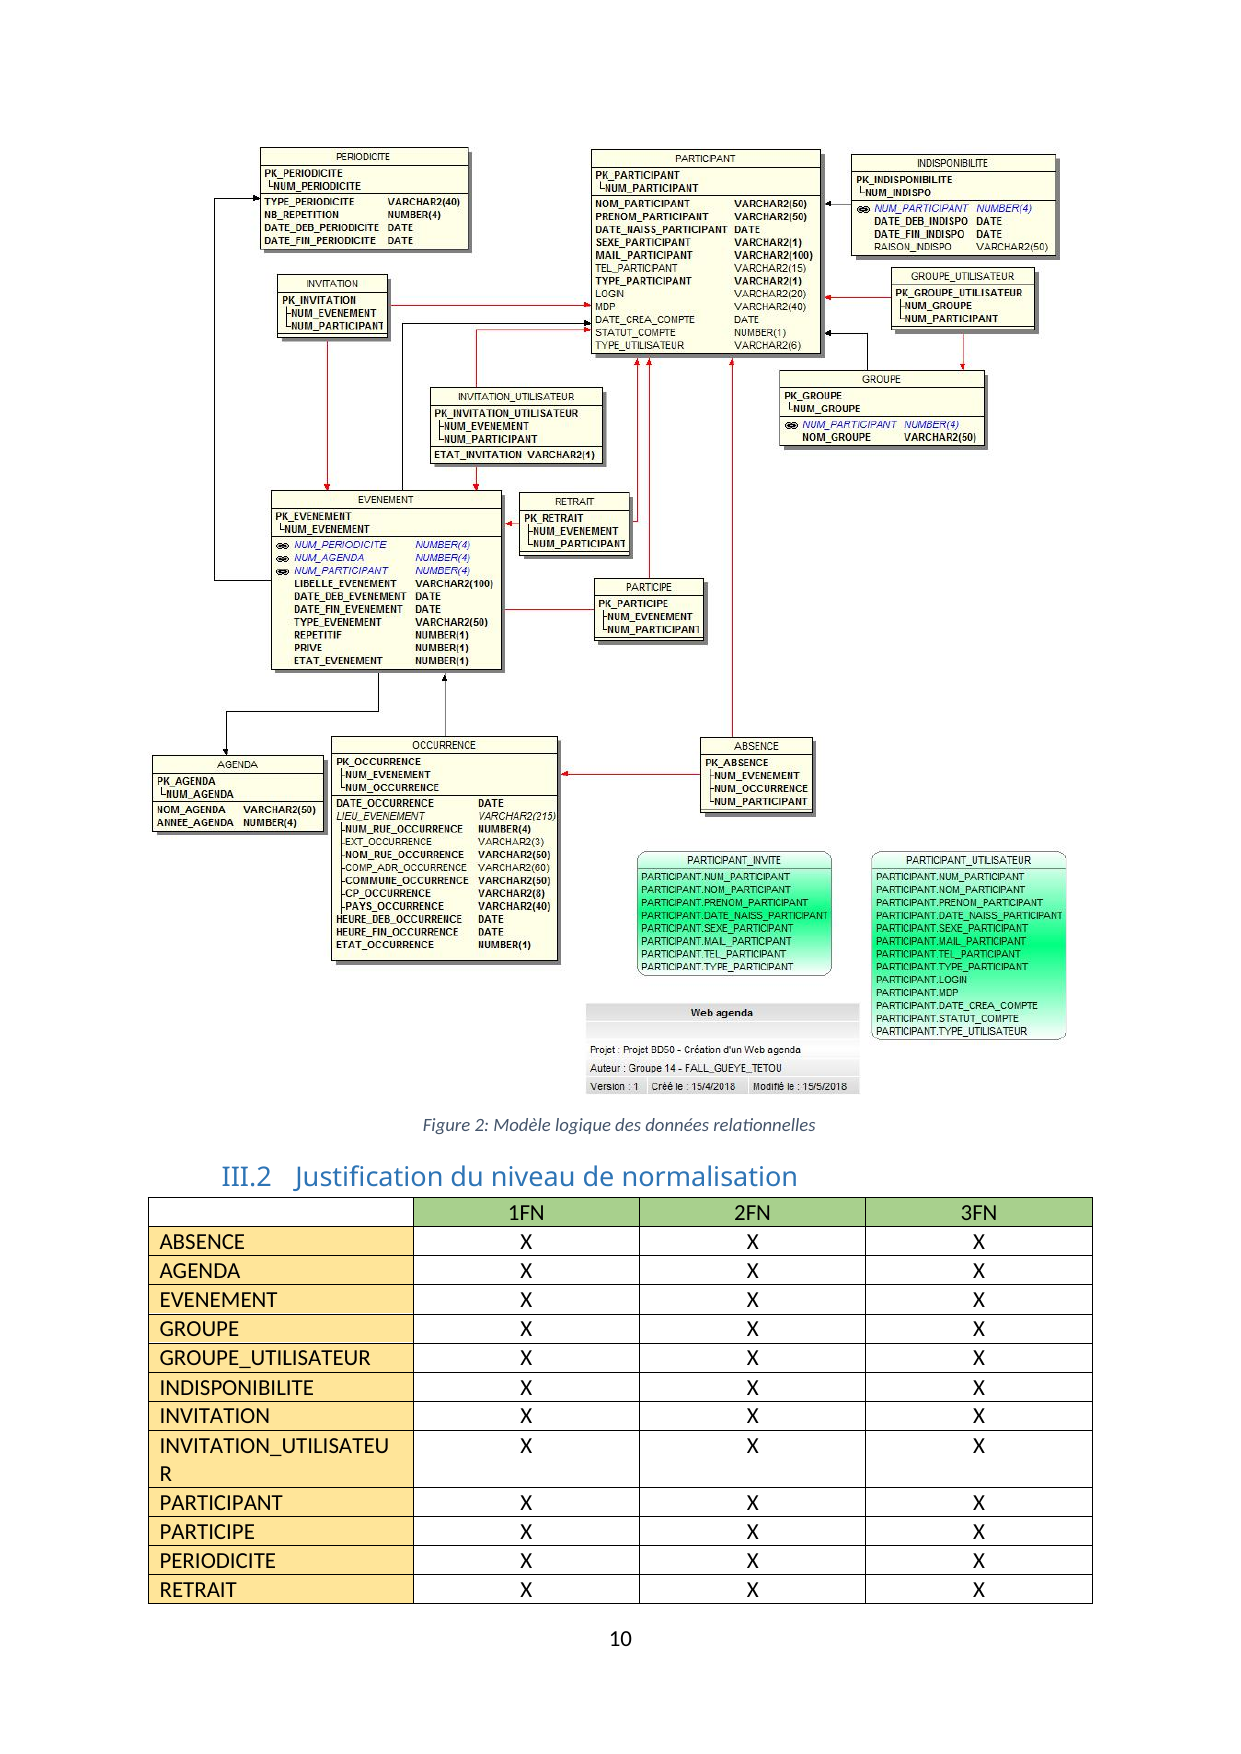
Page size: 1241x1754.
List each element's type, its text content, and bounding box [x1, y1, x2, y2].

table_cell X [866, 1315, 1092, 1342]
table_cell X [414, 1256, 639, 1284]
table_cell X [640, 1373, 865, 1401]
table_cell X [866, 1575, 1092, 1603]
table_cell X [640, 1402, 865, 1430]
table_cell X [866, 1373, 1092, 1401]
table_cell PARTICIPANT [149, 1488, 413, 1516]
table_cell X [414, 1344, 639, 1372]
table_cell X [640, 1315, 865, 1342]
table_cell GROUPE [149, 1315, 413, 1342]
table_cell X [640, 1285, 865, 1313]
table_cell X [866, 1344, 1092, 1372]
table_cell X [640, 1227, 865, 1255]
table_cell AGENDA [149, 1256, 413, 1284]
table_cell X [866, 1546, 1092, 1574]
table_cell X [414, 1285, 639, 1313]
table_cell X [866, 1227, 1092, 1255]
table_cell X [414, 1431, 639, 1487]
table_header 3FN [866, 1198, 1092, 1226]
table_cell X [640, 1431, 865, 1487]
table_cell X [866, 1402, 1092, 1430]
table_cell X [866, 1256, 1092, 1284]
table_cell X [640, 1575, 865, 1603]
table_cell X [414, 1315, 639, 1342]
table_cell PERIODICITE [149, 1546, 413, 1574]
table_cell ABSENCE [149, 1227, 413, 1255]
table_cell PARTICIPE [149, 1517, 413, 1545]
table_cell X [866, 1517, 1092, 1545]
table_cell X [640, 1517, 865, 1545]
table_cell X [414, 1373, 639, 1401]
table_cell X [414, 1517, 639, 1545]
table_cell X [414, 1488, 639, 1516]
table_cell EVENEMENT [149, 1285, 413, 1313]
table_cell X [866, 1285, 1092, 1313]
table_header 1FN [414, 1198, 639, 1226]
table_cell X [640, 1256, 865, 1284]
table_cell X [866, 1431, 1092, 1487]
table_cell X [414, 1546, 639, 1574]
table_cell X [640, 1546, 865, 1574]
table_cell X [866, 1488, 1092, 1516]
table_header 2FN [640, 1198, 865, 1226]
table_cell X [640, 1488, 865, 1516]
table_cell X [640, 1344, 865, 1372]
table_cell X [414, 1402, 639, 1430]
picture [147, 147, 1067, 1095]
table_header [149, 1198, 413, 1226]
subtitle Justification du niveau de normalisation [221, 1157, 1093, 1194]
table_cell GROUPE_UTILISATEUR [149, 1344, 413, 1372]
table_cell RETRAIT [149, 1575, 413, 1603]
table_cell X [414, 1227, 639, 1255]
table_cell INVITATION_UTILISATEUR [149, 1431, 413, 1487]
table_cell INVITATION [149, 1402, 413, 1430]
text Figure : Modèle logique des données relationnelles [148, 1114, 1093, 1137]
table_cell X [414, 1575, 639, 1603]
table_cell INDISPONIBILITE [149, 1373, 413, 1401]
